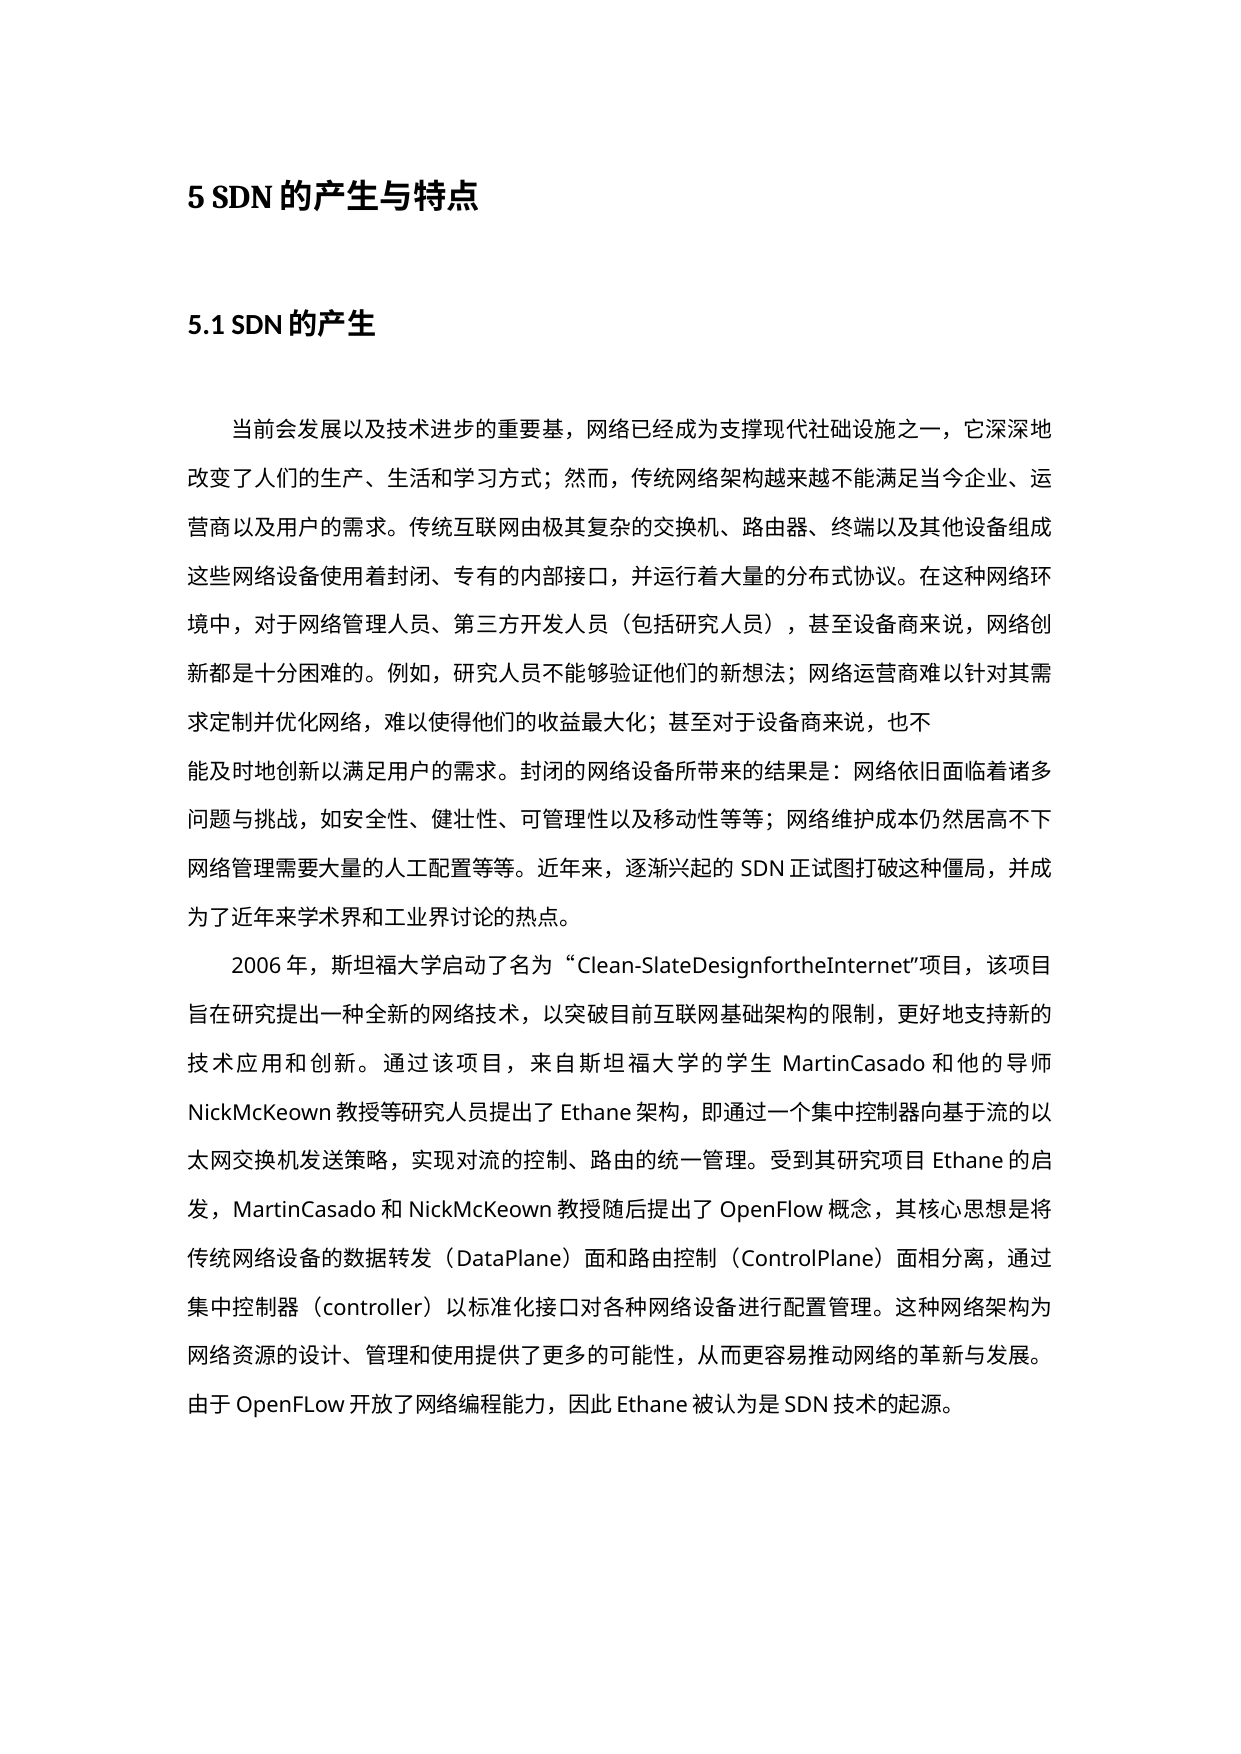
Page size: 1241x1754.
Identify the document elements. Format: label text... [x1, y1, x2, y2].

subtitle 5 SDN的产生与特点 [187, 162, 1053, 227]
text 2006年，斯坦福大学启动了名为“Clean-SlateDesignfortheInternet”项目，该项目旨在研究提出一种全新的网络技术，以突破目前互联网基础架构的限制，更好地支持新的技术应用和创新。通过该项目，来自斯坦福大学的学生MartinCasado和他的导师NickMcKeown教授等研究人员提出了Ethane架构，即通过一个集中控制器向基于流的以太网交换机发送策略，实现对流的控制、路由的统一管理。受到其研究项目Ethane的启发，MartinCasado和NickMcKeown教授随后提出了OpenFlow概念，其核心思想是将传统网络设备的数据转发（DataPlane）面和路由控制（ControlPlane）面相分离，通过集中控制器（controller）以标准化接口对各种网络设备进行配置管理。这种网络架构为网络资源的设计、管理和使用提供了更多的可能性，从而更容易推动网络的革新与发展。由于OpenFLow开放了网络编程能力，因此Ethane被认为是SDN技术的起源。 [187, 948, 1053, 1419]
text 当前会发展以及技术进步的重要基，网络已经成为支撑现代社础设施之一，它深深地改变了人们的生产、生活和学习方式；然而，传统网络架构越来越不能满足当今企业、运营商以及用户的需求。传统互联网由极其复杂的交换机、路由器、终端以及其他设备组成，这些网络设备使用着封闭、专有的内部接口，并运行着大量的分布式协议。在这种网络环境中，对于网络管理人员、第三方开发人员（包括研究人员），甚至设备商来说，网络创新都是十分困难的。例如，研究人员不能够验证他们的新想法；网络运营商难以针对其需求定制并优化网络，难以使得他们的收益最大化；甚至对于设备商来说，也不 能及时地创新以满足用户的需求。封闭的网络设备所带来的结果是：网络依旧面临着诸多问题与挑战，如安全性、健壮性、可管理性以及移动性等等；网络维护成本仍然居高不下，网络管理需要大量的人工配置等等。近年来，逐渐兴起的SDN正试图打破这种僵局，并成为了近年来学术界和工业界讨论的热点。 [187, 412, 1053, 932]
subtitle SDN的产生 [187, 289, 1053, 354]
